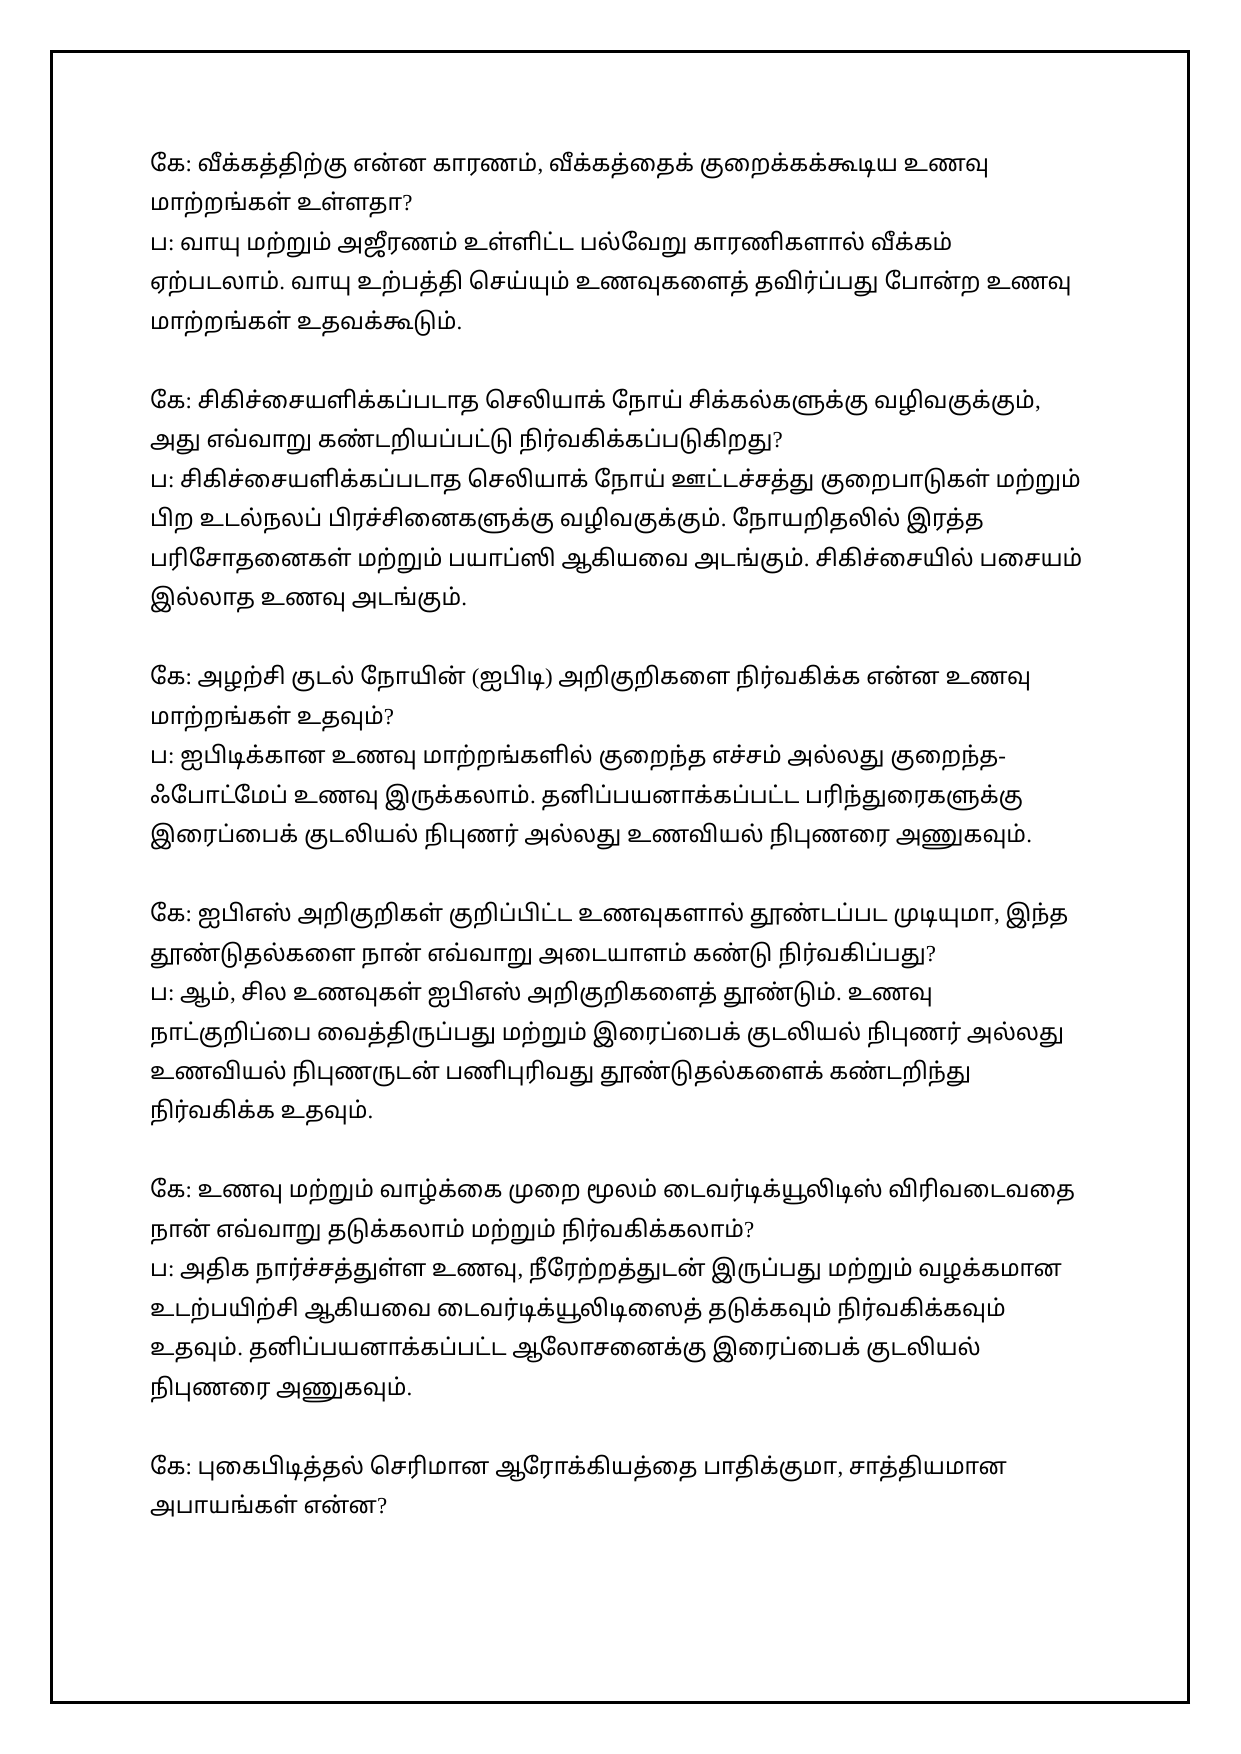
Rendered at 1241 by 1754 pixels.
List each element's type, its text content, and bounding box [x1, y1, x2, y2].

text கே: உணவு மற்றும் வாழ்க்கை முறை மூலம் டைவர்டிக்யூலிடிஸ் விரிவடைவதை நான் எவ்வாறு தடுக்கலாம் மற்றும் நிர்வகிக்கலாம்? [150, 1176, 1090, 1242]
text கே: அழற்சி குடல் நோயின் (ஐபிடி) அறிகுறிகளை நிர்வகிக்க என்ன உணவு மாற்றங்கள் உதவும்? [150, 663, 1090, 729]
text ப: அதிக நார்ச்சத்துள்ள உணவு, நீரேற்றத்துடன் இருப்பது மற்றும் வழக்கமான உடற்பயிற்சி ஆகியவை டைவர்டிக்யூலிடிஸைத் தடுக்கவும் நிர்வகிக்கவும் உதவும். தனிப்பயனாக்கப்பட்ட ஆலோசனைக்கு இரைப்பைக் குடலியல் நிபுணரை அணுகவும். [150, 1255, 1090, 1400]
text கே: சிகிச்சையளிக்கப்படாத செலியாக் நோய் சிக்கல்களுக்கு வழிவகுக்கும், அது எவ்வாறு கண்டறியப்பட்டு நிர்வகிக்கப்படுகிறது? [150, 387, 1090, 453]
text ப: சிகிச்சையளிக்கப்படாத செலியாக் நோய் ஊட்டச்சத்து குறைபாடுகள் மற்றும் பிற உடல்நலப் பிரச்சினைகளுக்கு வழிவகுக்கும். நோயறிதலில் இரத்த பரிசோதனைகள் மற்றும் பயாப்ஸி ஆகியவை அடங்கும். சிகிச்சையில் பசையம் இல்லாத உணவு அடங்கும். [150, 466, 1090, 611]
text ப: ஆம், சில உணவுகள் ஐபிஎஸ் அறிகுறிகளைத் தூண்டும். உணவு நாட்குறிப்பை வைத்திருப்பது மற்றும் இரைப்பைக் குடலியல் நிபுணர் அல்லது உணவியல் நிபுணருடன் பணிபுரிவது தூண்டுதல்களைக் கண்டறிந்து நிர்வகிக்க உதவும். [150, 979, 1090, 1124]
text ப: ஐபிடிக்கான உணவு மாற்றங்களில் குறைந்த எச்சம் அல்லது குறைந்த-ஃபோட்மேப் உணவு இருக்கலாம். தனிப்பயனாக்கப்பட்ட பரிந்துரைகளுக்கு இரைப்பைக் குடலியல் நிபுணர் அல்லது உணவியல் நிபுணரை அணுகவும். [150, 742, 1090, 847]
text கே: புகைபிடித்தல் செரிமான ஆரோக்கியத்தை பாதிக்குமா, சாத்தியமான அபாயங்கள் என்ன? [150, 1453, 1090, 1519]
text கே: ஐபிஎஸ் அறிகுறிகள் குறிப்பிட்ட உணவுகளால் தூண்டப்பட முடியுமா, இந்த தூண்டுதல்களை நான் எவ்வாறு அடையாளம் கண்டு நிர்வகிப்பது? [150, 900, 1090, 966]
text ப: வாயு மற்றும் அஜீரணம் உள்ளிட்ட பல்வேறு காரணிகளால் வீக்கம் ஏற்படலாம். வாயு உற்பத்தி செய்யும் உணவுகளைத் தவிர்ப்பது போன்ற உணவு மாற்றங்கள் உதவக்கூடும். [150, 229, 1090, 334]
text கே: வீக்கத்திற்கு என்ன காரணம், வீக்கத்தைக் குறைக்கக்கூடிய உணவு மாற்றங்கள் உள்ளதா? [150, 150, 1090, 216]
